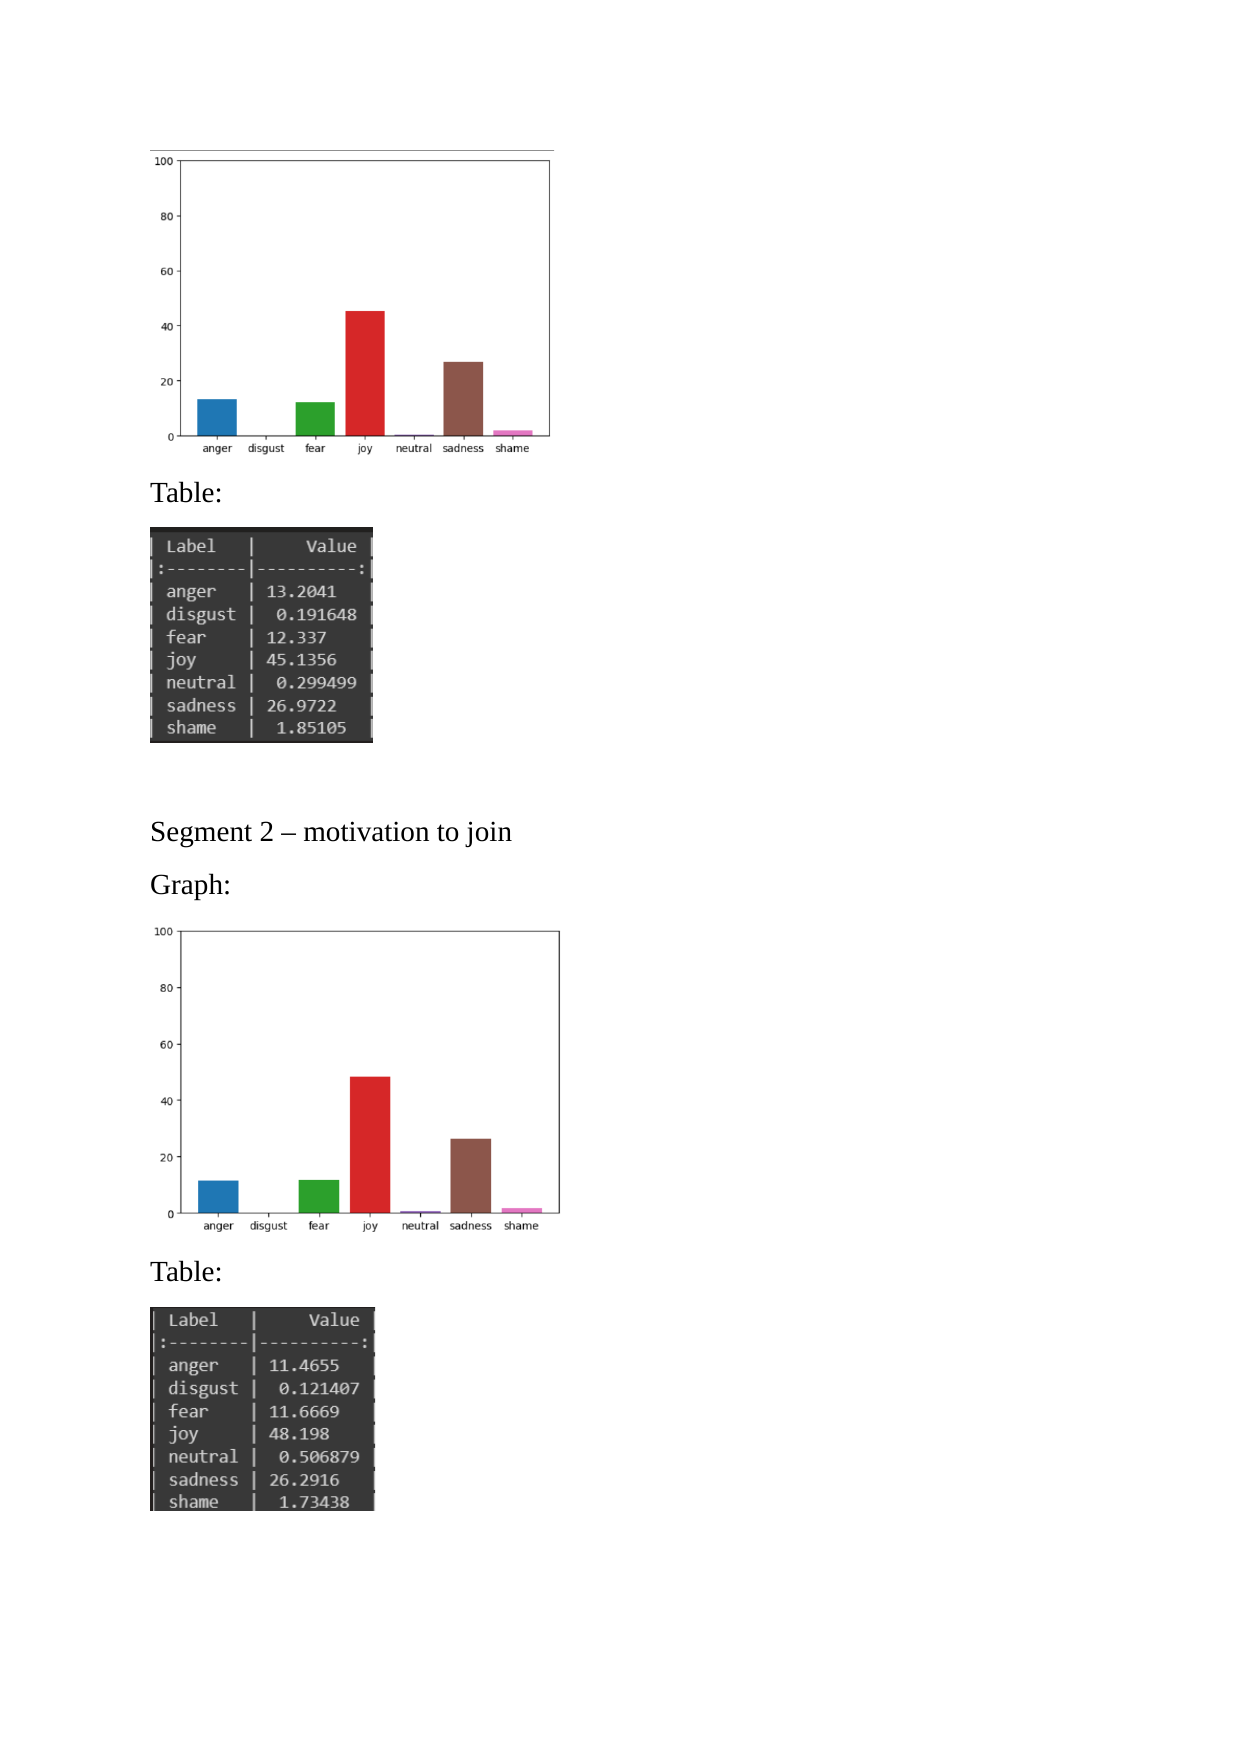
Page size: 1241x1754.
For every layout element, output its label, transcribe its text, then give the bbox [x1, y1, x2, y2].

text Table: [150, 1254, 1090, 1288]
text Segment 2 – motivation to join [150, 814, 1090, 848]
text Graph: [150, 867, 1090, 901]
text Table: [150, 475, 1090, 509]
picture [150, 1307, 375, 1511]
picture [150, 919, 562, 1236]
picture [150, 150, 555, 457]
picture [150, 527, 373, 743]
